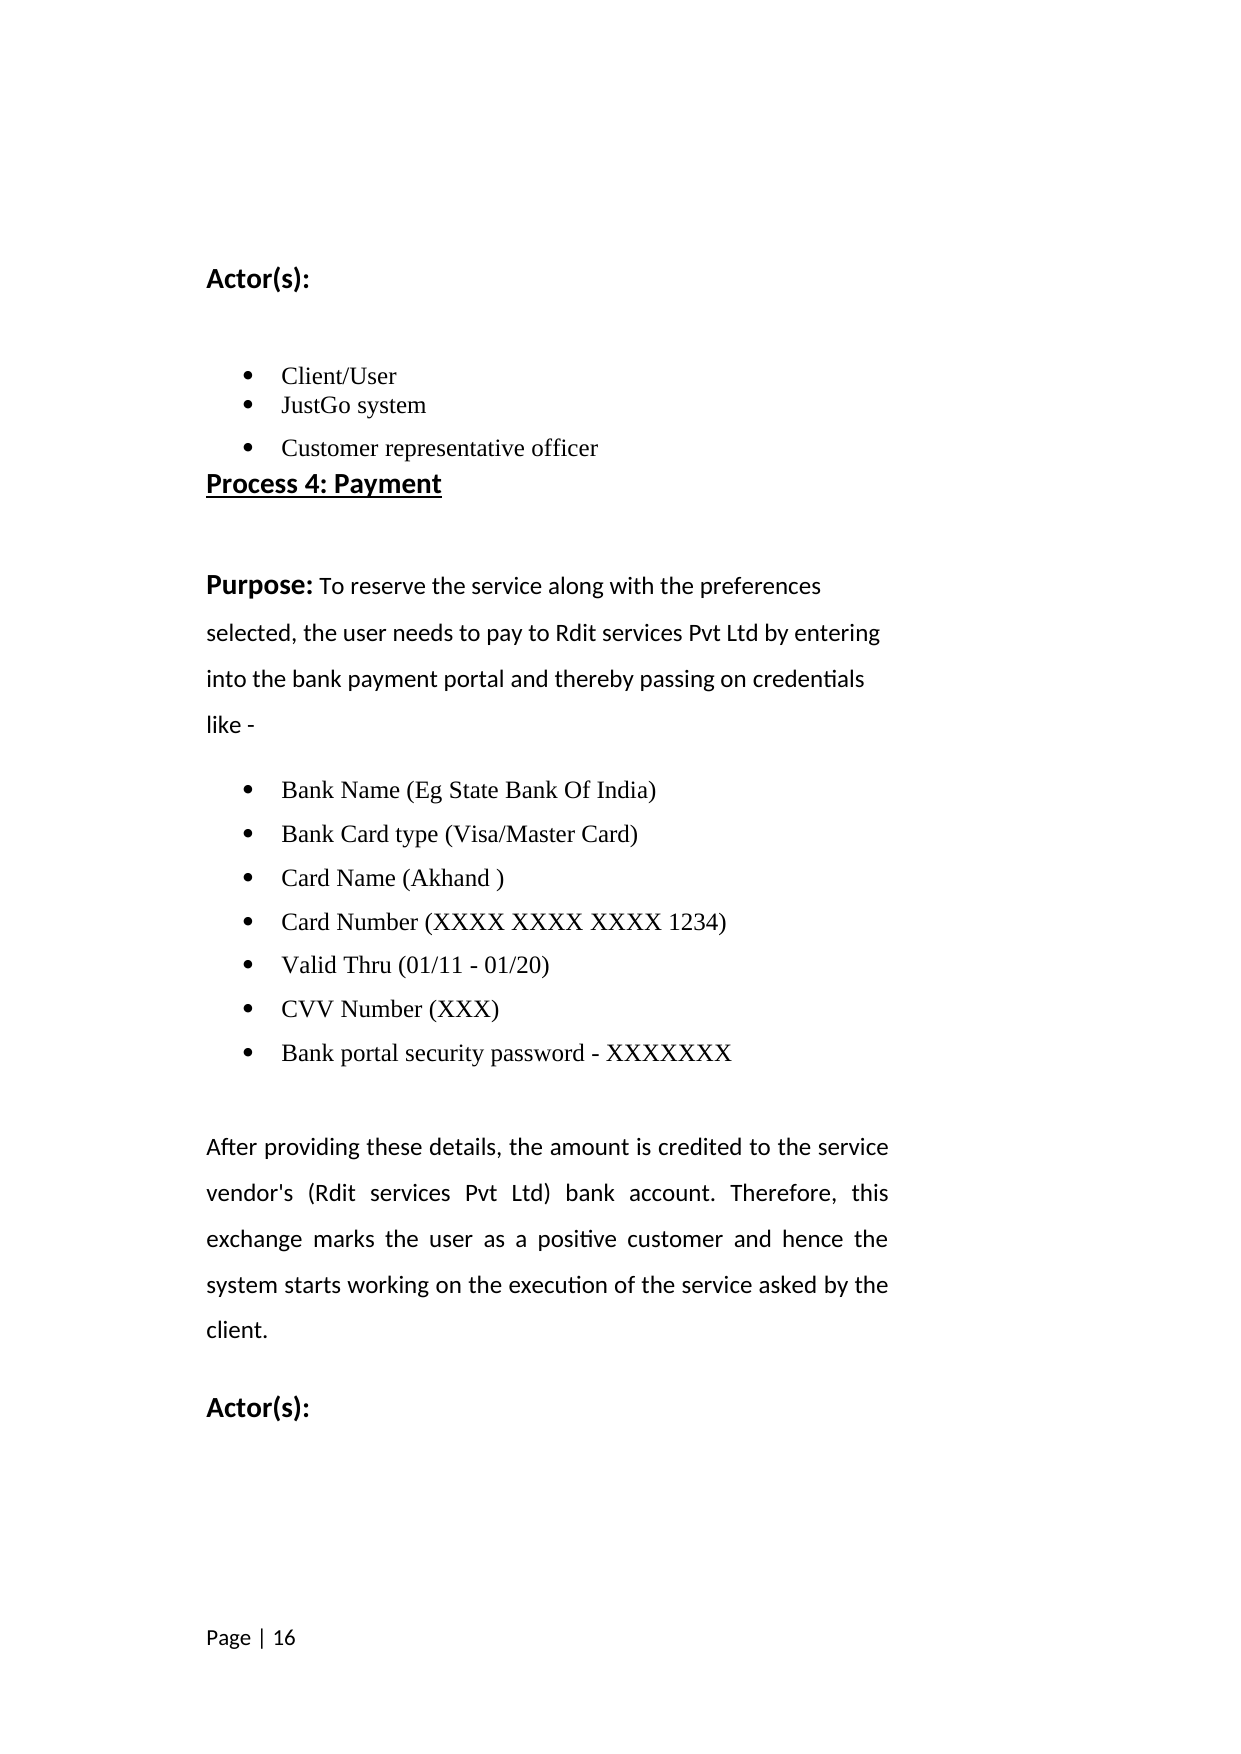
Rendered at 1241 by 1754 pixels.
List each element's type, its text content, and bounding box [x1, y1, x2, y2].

list Bank Name (Eg State Bank Of India) [244, 776, 1069, 804]
list Card Name (Akhand ) [244, 863, 1069, 892]
text Actor(s): [206, 261, 1069, 296]
list Bank portal security password - XXXXXXX [244, 1038, 1069, 1067]
list CVV Number (XXX) [244, 994, 1069, 1023]
text After providing these details, the amount is credited to the service vendor's (Rdit services Pvt Ltd) bank account. Therefore, this exchange marks the user as a positive customer and hence the system starts working on the execution of the service asked by the client. [206, 1132, 889, 1345]
text Actor(s): [206, 1389, 1069, 1425]
text Process 4: Payment [206, 465, 1069, 501]
list JustGo system [244, 390, 1069, 418]
list Customer representative officer [244, 433, 1069, 462]
list Card Number (XXXX XXXX XXXX 1234) [244, 907, 1069, 936]
list Client/User [244, 361, 1069, 390]
text Purpose: To reserve the service along with the preferences selected, the user needs to pay to Rdit services Pvt Ltd by entering into the bank payment portal and thereby passing on credentials like - [206, 566, 893, 739]
list Bank Card type (Visa/Master Card) [244, 819, 1069, 848]
list Valid Thru (01/11 - 01/20) [244, 951, 1069, 979]
